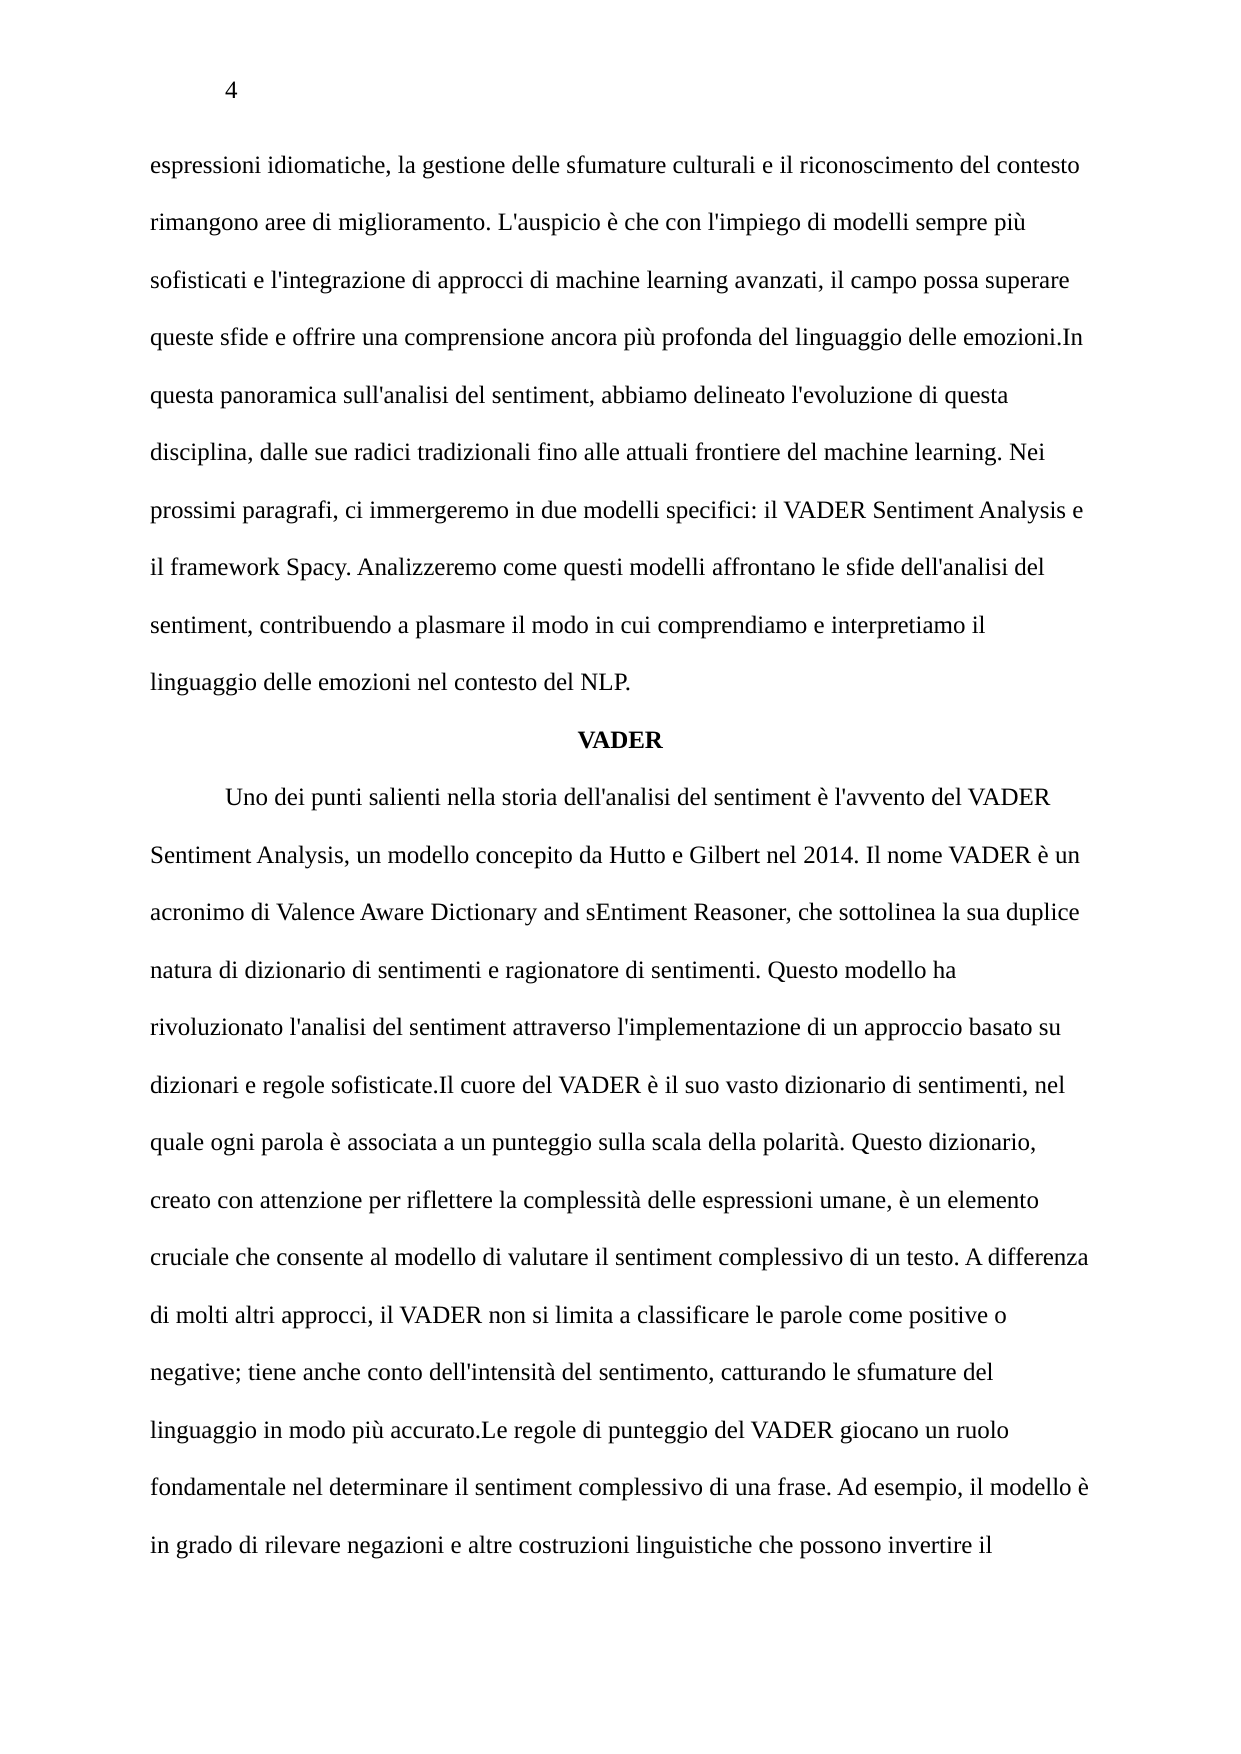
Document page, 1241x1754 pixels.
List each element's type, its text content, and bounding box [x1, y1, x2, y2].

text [150, 150, 1090, 696]
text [150, 782, 1090, 1559]
subtitle VADER [150, 725, 1090, 754]
